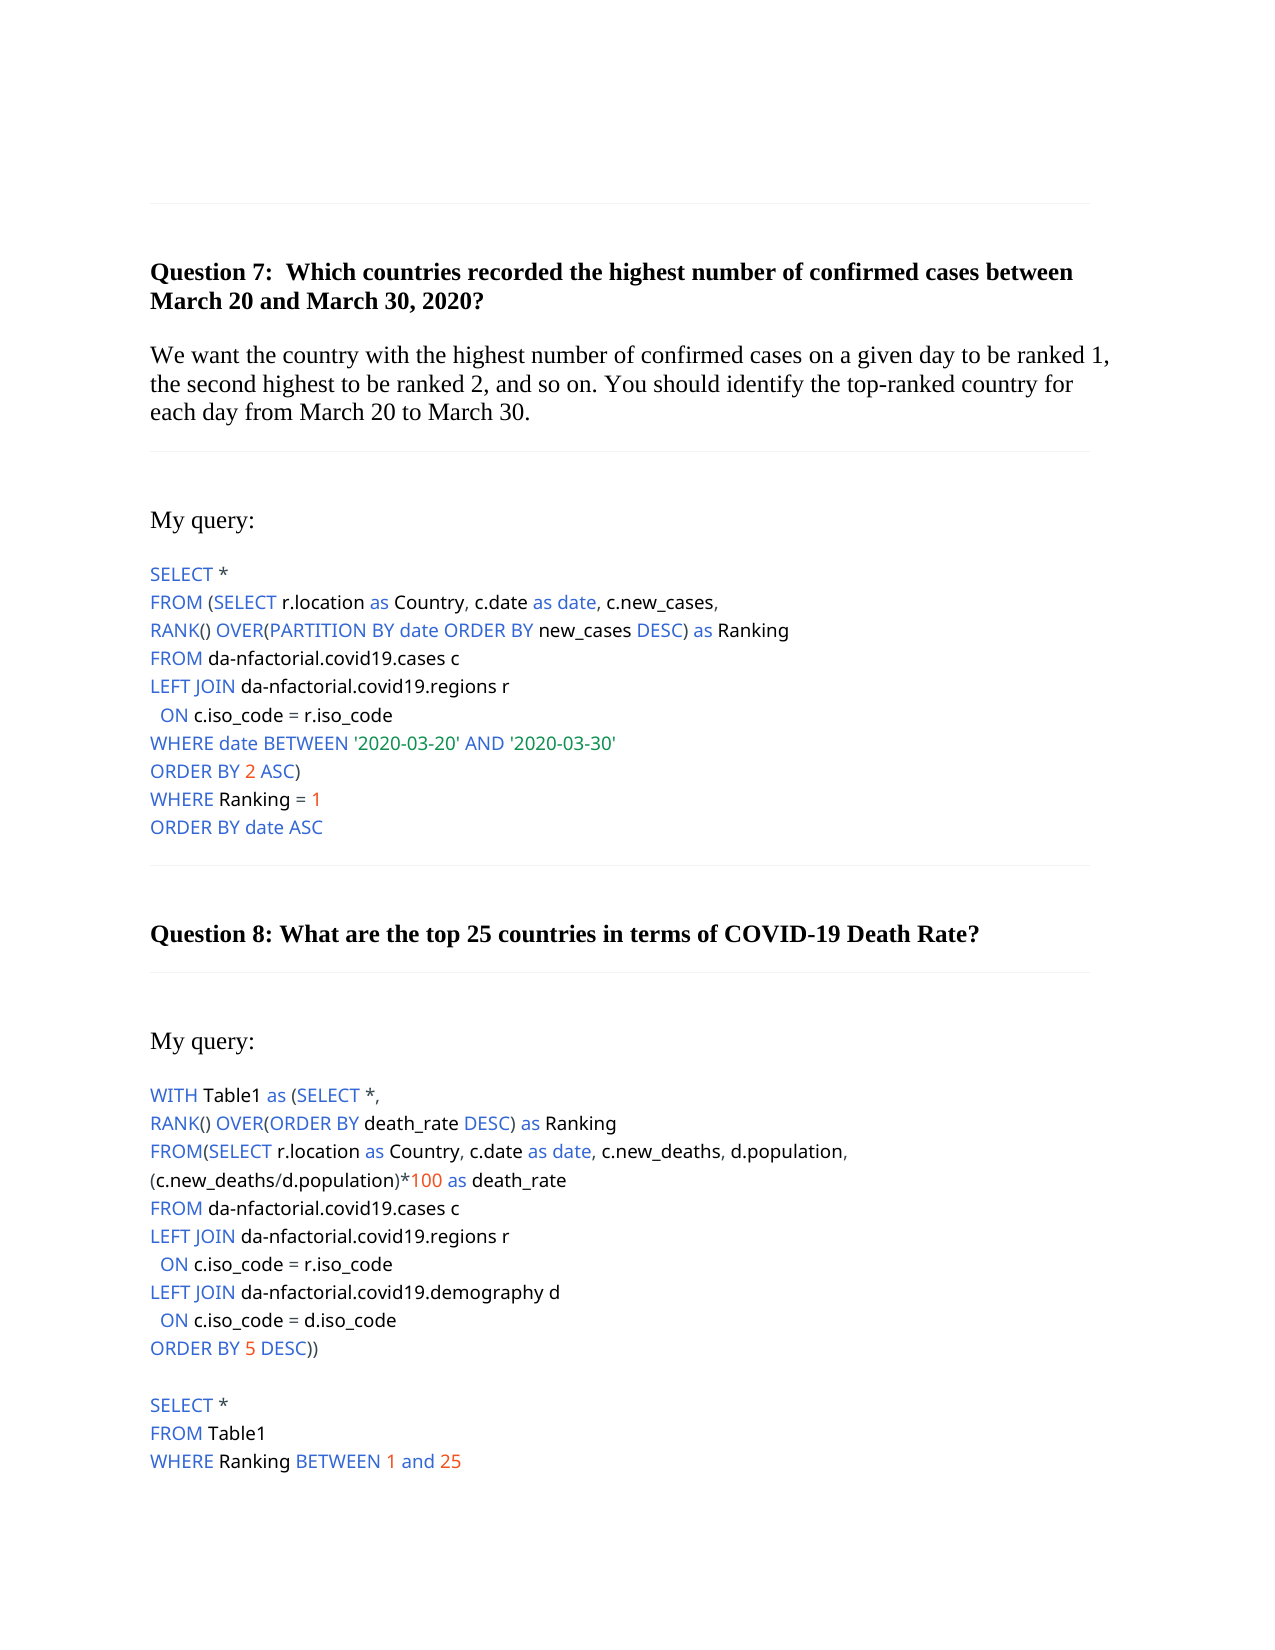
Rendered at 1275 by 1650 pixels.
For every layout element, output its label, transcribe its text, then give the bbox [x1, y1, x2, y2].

text ON c.iso_code = d.iso_code [150, 1305, 1125, 1333]
text ORDER BY 2 ASC) [150, 756, 1125, 784]
text We want the country with the highest number of confirmed cases on a given day to be ranked 1, the second highest to be ranked 2, and so on. You should identify the top-ranked country for each day from March 20 to March 30. [150, 340, 1125, 426]
text WITH Table1 as (SELECT *, [150, 1080, 1125, 1108]
text My query: [150, 1026, 1125, 1055]
text (c.new_deaths/d.population)*100 as death_rate [150, 1164, 1125, 1192]
text ORDER BY date ASC [150, 812, 1125, 840]
text RANK() OVER(ORDER BY death_rate DESC) as Ranking [150, 1108, 1125, 1136]
text Question 8: What are the top 25 countries in terms of COVID-19 Death Rate? [150, 919, 1125, 947]
text FROM (SELECT r.location as Country, c.date as date, c.new_cases, [150, 587, 1125, 615]
text RANK() OVER(PARTITION BY date ORDER BY new_cases DESC) as Ranking [150, 615, 1125, 643]
text SELECT * [150, 1389, 1125, 1417]
text My query: [150, 505, 1125, 534]
text LEFT JOIN da-nfactorial.covid19.demography d [150, 1277, 1125, 1305]
text WHERE Ranking = 1 [150, 784, 1125, 812]
text WHERE date BETWEEN '2020-03-20' AND '2020-03-30' [150, 727, 1125, 756]
text LEFT JOIN da-nfactorial.covid19.regions r [150, 671, 1125, 699]
text FROM da-nfactorial.covid19.cases c [150, 1192, 1125, 1221]
text ON c.iso_code = r.iso_code [150, 699, 1125, 727]
text SELECT * [150, 559, 1125, 587]
text ORDER BY 5 DESC)) [150, 1333, 1125, 1361]
text Question 7: Which countries recorded the highest number of confirmed cases between March 20 and March 30, 2020? [150, 257, 1125, 315]
text ON c.iso_code = r.iso_code [150, 1249, 1125, 1277]
text FROM da-nfactorial.covid19.cases c [150, 643, 1125, 671]
text FROM(SELECT r.location as Country, c.date as date, c.new_deaths, d.population, [150, 1136, 1125, 1164]
text WHERE Ranking BETWEEN 1 and 25 [150, 1446, 1125, 1474]
text LEFT JOIN da-nfactorial.covid19.regions r [150, 1221, 1125, 1249]
text FROM Table1 [150, 1417, 1125, 1446]
